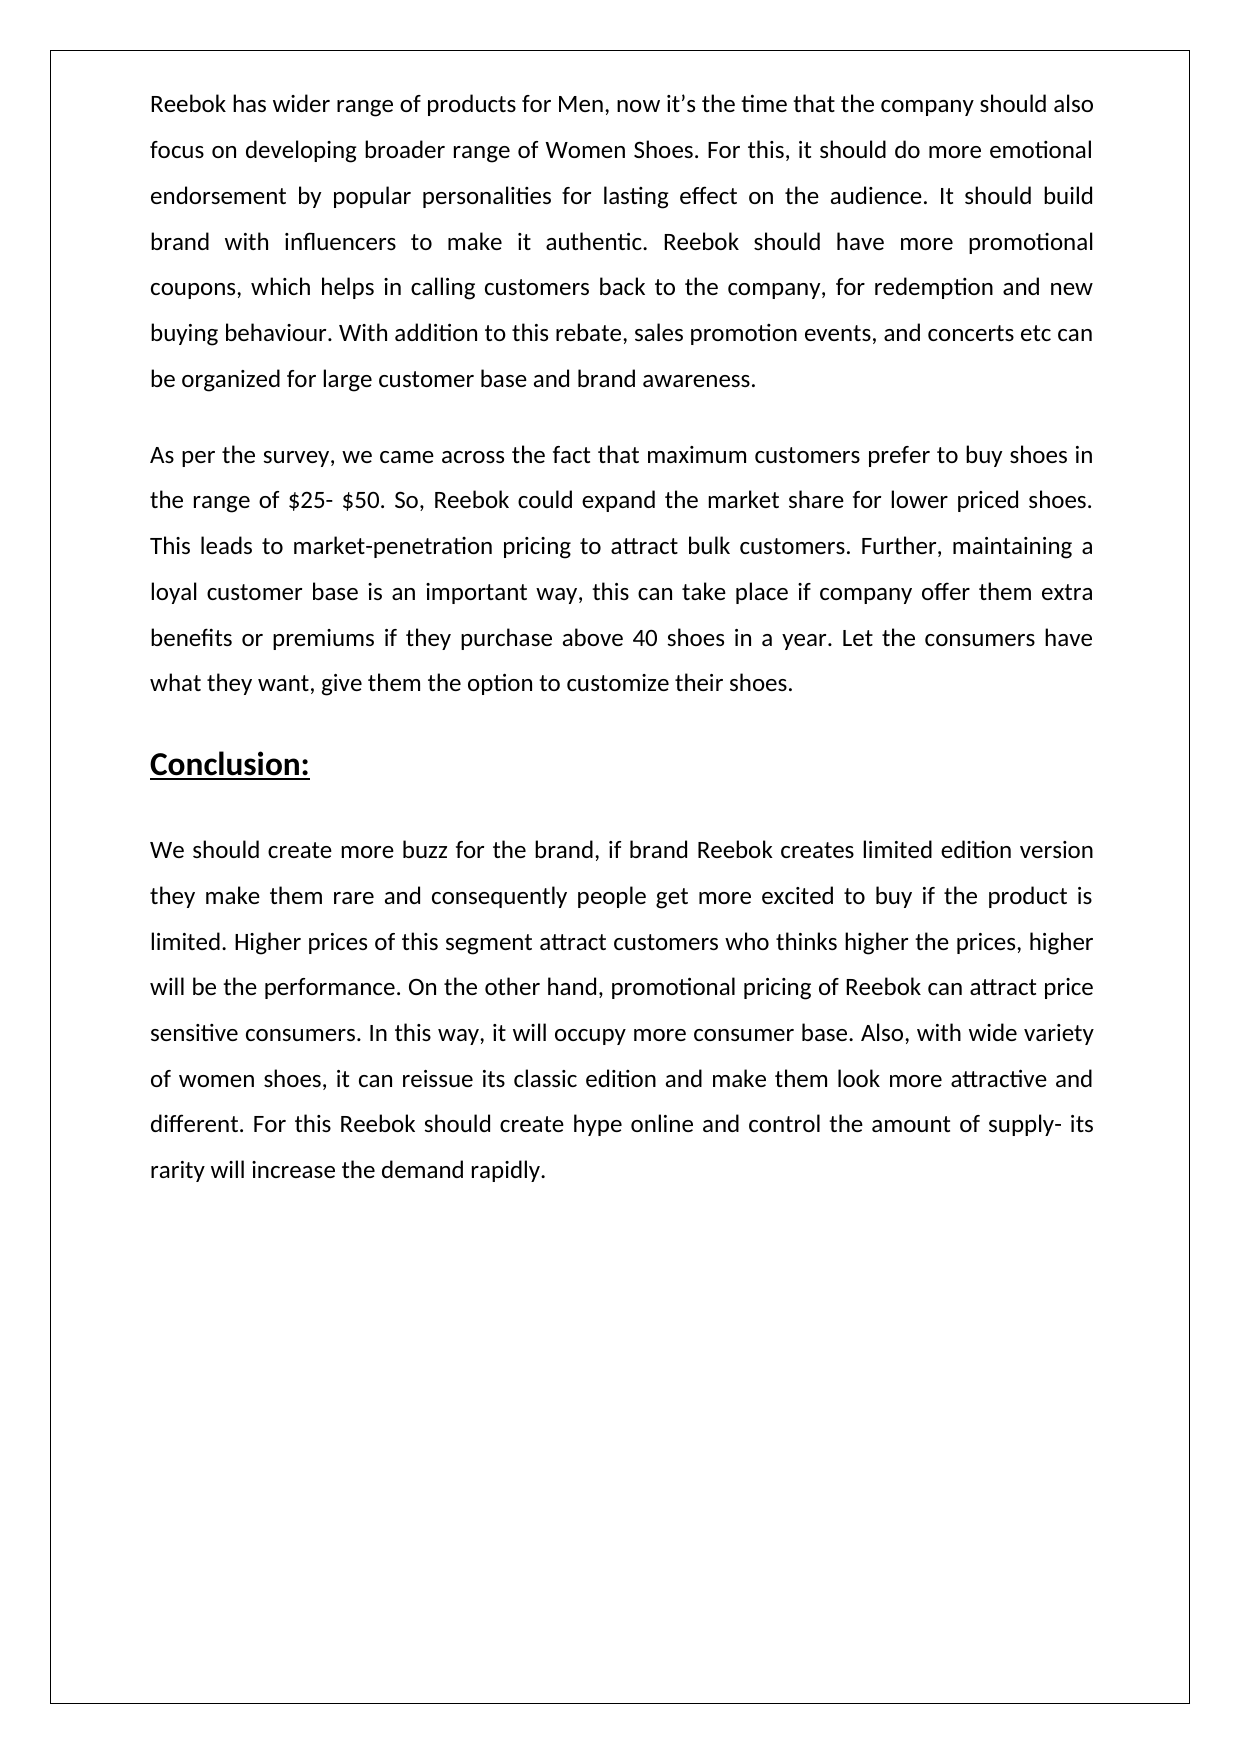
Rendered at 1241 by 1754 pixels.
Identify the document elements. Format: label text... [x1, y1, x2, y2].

text We should create more buzz for the brand, if brand Reebok creates limited edition version they make them rare and consequently people get more excited to buy if the product is limited. Higher prices of this segment attract customers who thinks higher the prices, higher will be the performance. On the other hand, promotional pricing of Reebok can attract price sensitive consumers. In this way, it will occupy more consumer base. Also, with wide variety of women shoes, it can reissue its classic edition and make them look more attractive and different. For this Reebok should create hype online and control the amount of supply- its rarity will increase the demand rapidly. [150, 834, 1095, 1185]
text Conclusion: [150, 743, 1095, 784]
text As per the survey, we came across the fact that maximum customers prefer to buy shoes in the range of $25- $50. So, Reebok could expand the market share for lower priced shoes. This leads to market-penetration pricing to attract bulk customers. Further, maintaining a loyal customer base is an important way, this can take place if company offer them extra benefits or premiums if they purchase above 40 shoes in a year. Let the consumers have what they want, give them the option to customize their shoes. [150, 439, 1095, 698]
text Reebok has wider range of products for Men, now it’s the time that the company should also focus on developing broader range of Women Shoes. For this, it should do more emotional endorsement by popular personalities for lasting effect on the audience. It should build brand with influencers to make it authentic. Reebok should have more promotional coupons, which helps in calling customers back to the company, for redemption and new buying behaviour. With addition to this rebate, sales promotion events, and concerts etc can be organized for large customer base and brand awareness. [150, 89, 1095, 393]
